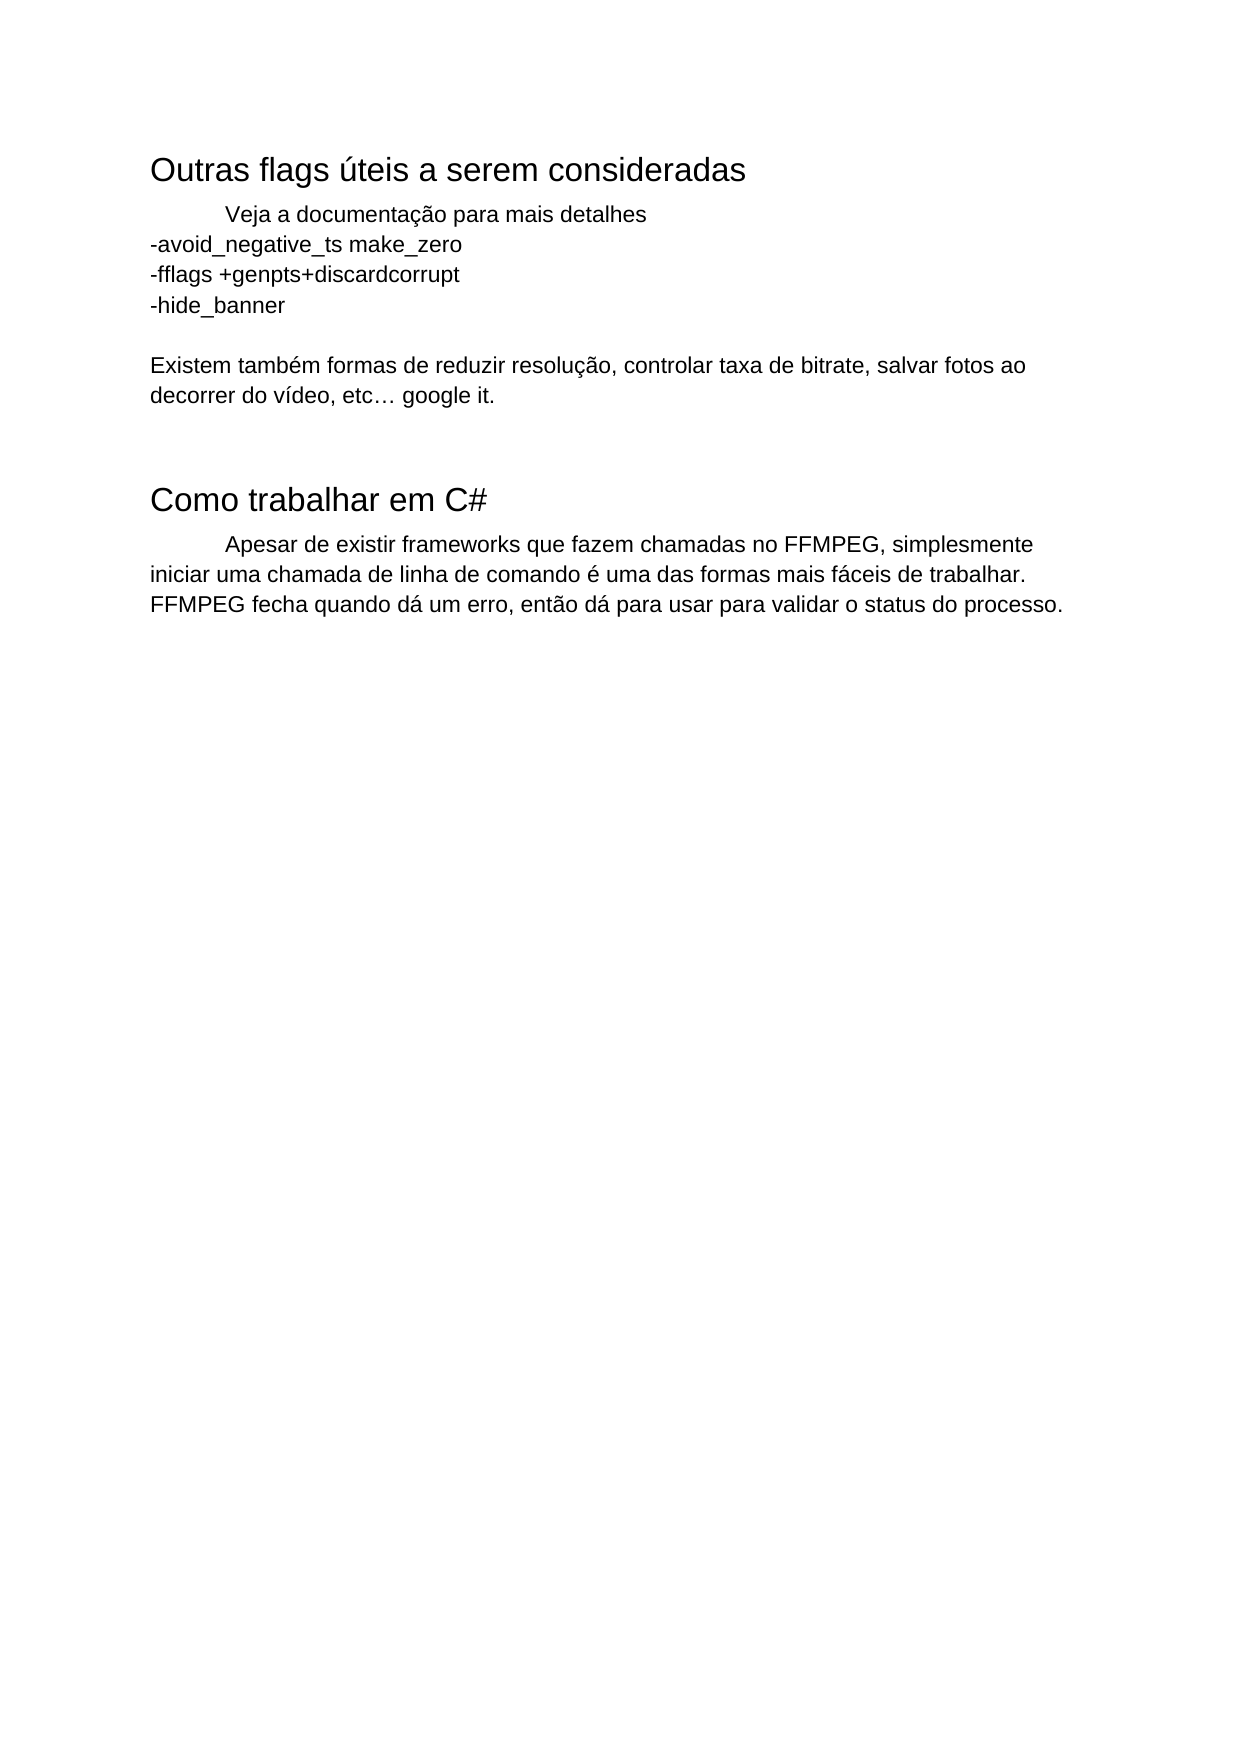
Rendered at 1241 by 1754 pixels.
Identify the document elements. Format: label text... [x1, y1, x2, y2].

subtitle Outras flags úteis a serem consideradas [150, 150, 1090, 188]
text Apesar de existir frameworks que fazem chamadas no FFMPEG, simplesmente iniciar uma chamada de linha de comando é uma das formas mais fáceis de trabalhar. FFMPEG fecha quando dá um erro, então dá para usar para validar o status do processo. [150, 531, 1090, 618]
text Existem também formas de reduzir resolução, controlar taxa de bitrate, salvar fotos ao decorrer do vídeo, etc… google it. [150, 352, 1090, 408]
text -avoid_negative_ts make_zero [150, 231, 1090, 257]
text -fflags +genpts+discardcorrupt [150, 261, 1090, 288]
subtitle Como trabalhar em C# [150, 480, 1090, 518]
text Veja a documentação para mais detalhes [150, 201, 1090, 227]
text -hide_banner [150, 292, 1090, 318]
